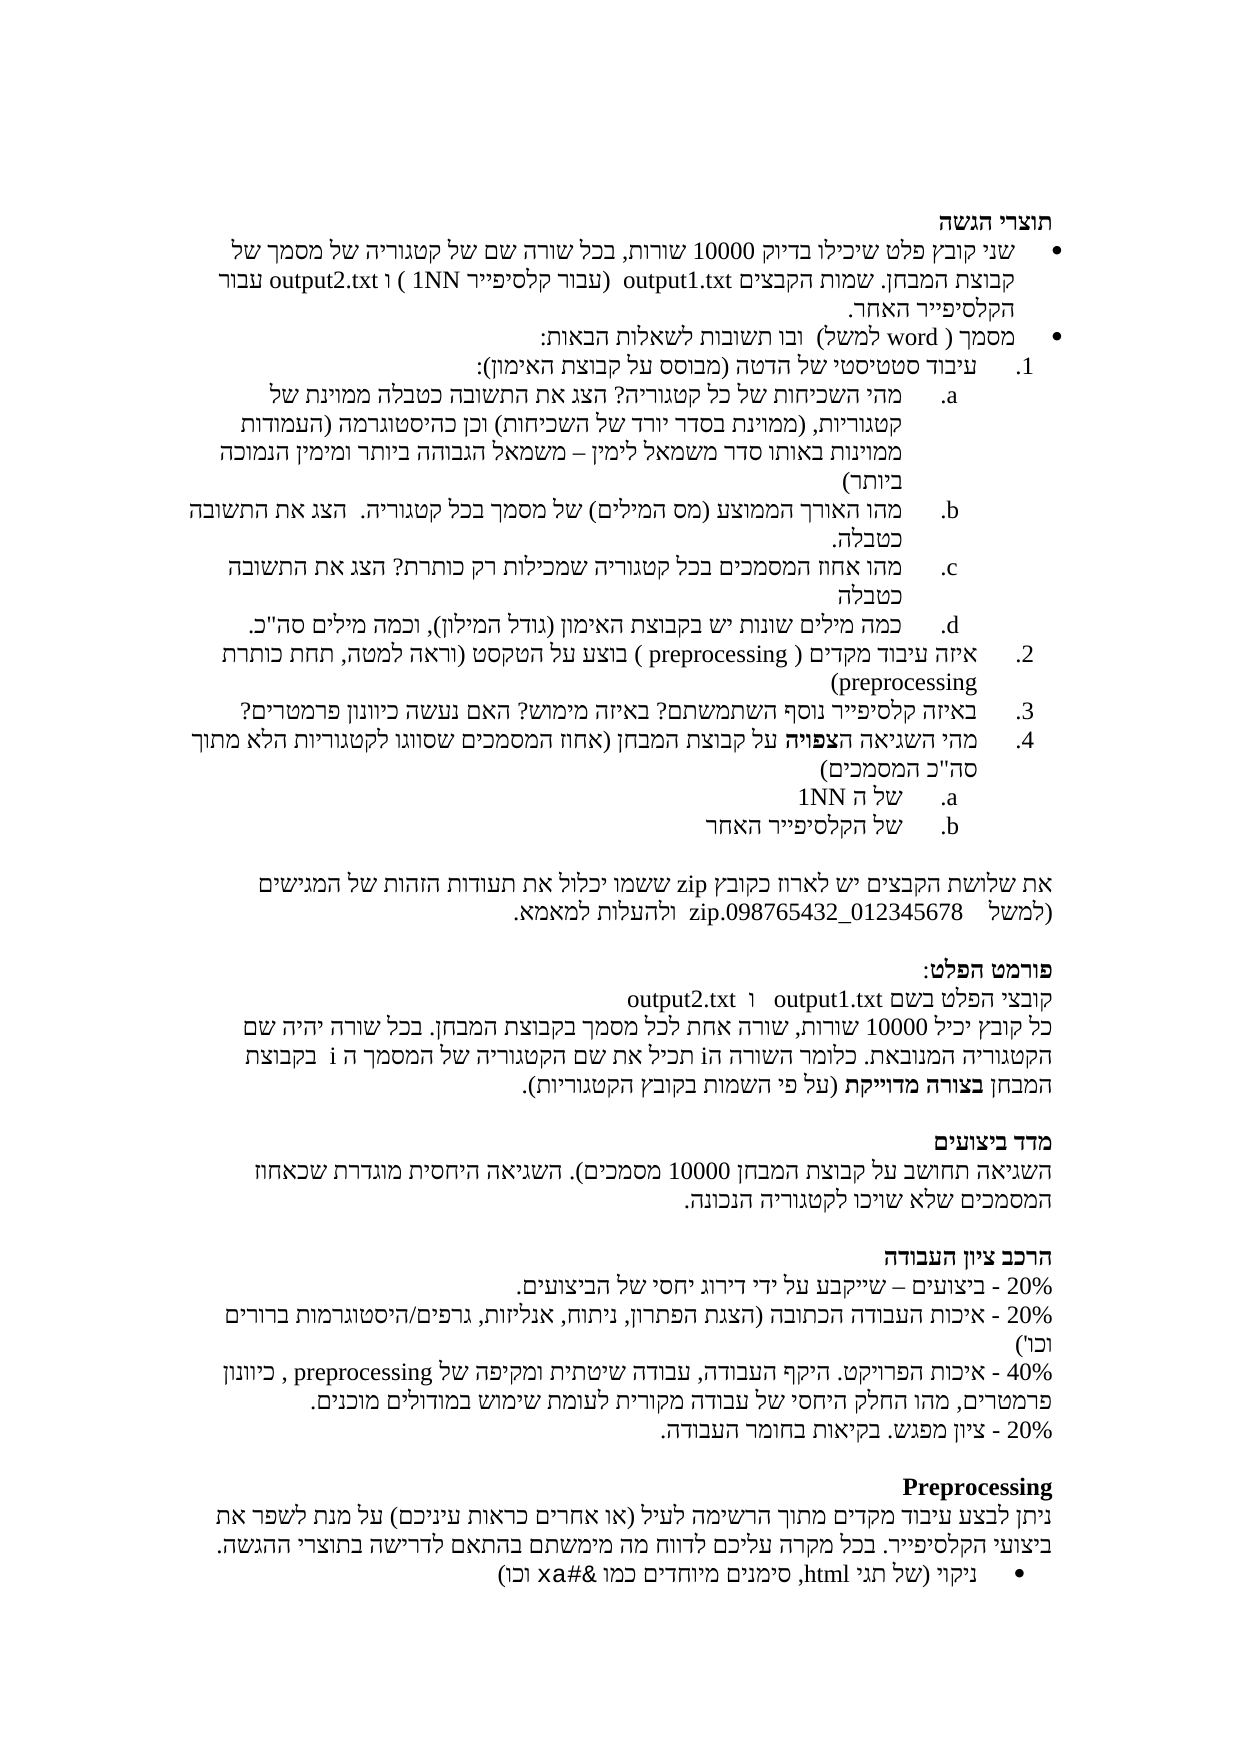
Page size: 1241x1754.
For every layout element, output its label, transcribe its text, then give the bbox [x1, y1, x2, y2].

text 20% - ביצועים – שייקבע על ידי דירוג יחסי של הביצועים. [187, 1271, 1053, 1300]
text את שלושת הקבצים יש לארוז כקובץ zip ששמו יכלול את תעודות הזהות של המגישים (למשל 012345678_098765432.zip ולהעלות למאמא. [187, 869, 1053, 926]
text פורמט הפלט: [187, 955, 1053, 984]
list מסמך ( word למשל) ובו תשובות לשאלות הבאות: [187, 322, 1053, 351]
text כל קובץ יכיל 10000 שורות, שורה אחת לכל מסמך בקבוצת המבחן. בכל שורה יהיה שם הקטגוריה המנובאת. כלומר השורה הi תכיל את שם הקטגוריה של המסמך ה i בקבוצת המבחן בצורה מדוייקת (על פי השמות בקובץ הקטגוריות). [187, 1012, 1053, 1099]
list איזה עיבוד מקדים ( preprocessing ) בוצע על הטקסט (וראה למטה, תחת כותרת preprocessing) [187, 639, 1015, 696]
text 40% - איכות הפרויקט. היקף העבודה, עבודה שיטתית ומקיפה של preprocessing , כיוונון פרמטרים, מהו החלק היחסי של עבודה מקורית לעומת שימוש במודולים מוכנים. [187, 1357, 1053, 1415]
text 20% - ציון מפגש. בקיאות בחומר העבודה. [187, 1415, 1053, 1444]
list של הקלסיפייר האחר [187, 811, 940, 840]
text 20% - איכות העבודה הכתובה (הצגת הפתרון, ניתוח, אנליזות, גרפים/היסטוגרמות ברורים וכו') [187, 1300, 1053, 1357]
text ניתן לבצע עיבוד מקדים מתוך הרשימה לעיל (או אחרים כראות עיניכם) על מנת לשפר את ביצועי הקלסיפייר. בכל מקרה עליכם לדווח מה מימשתם בהתאם לדרישה בתוצרי ההגשה. [187, 1501, 1053, 1559]
text מדד ביצועים [187, 1127, 1053, 1156]
text תוצרי הגשה [187, 207, 1053, 236]
list מהי השכיחות של כל קטגוריה? הצג את התשובה כטבלה ממוינת של קטגוריות, (ממוינת בסדר יורד של השכיחות) וכן כהיסטוגרמה (העמודות ממוינות באותו סדר משמאל לימין – משמאל הגבוהה ביותר ומימין הנמוכה ביותר) [187, 380, 940, 495]
list שני קובץ פלט שיכילו בדיוק 10000 שורות, בכל שורה שם של קטגוריה של מסמך של קבוצת המבחן. שמות הקבצים output1.txt (עבור קלסיפייר 1NN ) ו output2.txt עבור הקלסיפייר האחר. [187, 236, 1053, 322]
list מהו אחוז המסמכים בכל קטגוריה שמכילות רק כותרת? הצג את התשובה כטבלה [187, 552, 940, 610]
list באיזה קלסיפייר נוסף השתמשתם? באיזה מימוש? האם נעשה כיוונון פרמטרים? [187, 696, 1015, 725]
list כמה מילים שונות יש בקבוצת האימון (גודל המילון), וכמה מילים סה"כ. [187, 610, 940, 639]
list ניקוי (של תגי html, סימנים מיוחדים כמו &#xa וכו) [187, 1559, 1015, 1589]
text השגיאה תחושב על קבוצת המבחן 10000 מסמכים). השגיאה היחסית מוגדרת שכאחוז המסמכים שלא שויכו לקטגוריה הנכונה. [187, 1156, 1053, 1214]
list מהי השגיאה הצפויה על קבוצת המבחן (אחוז המסמכים שסווגו לקטגוריות הלא מתוך סה"כ המסמכים) [187, 725, 1015, 782]
text קובצי הפלט בשם output1.txt ו output2.txt [187, 984, 1053, 1012]
list מהו האורך הממוצע (מס המילים) של מסמך בכל קטגוריה. הצג את התשובה כטבלה. [187, 495, 940, 552]
text הרכב ציון העבודה [187, 1242, 1053, 1271]
text Preprocessing [187, 1472, 1053, 1501]
list עיבוד סטטיסטי של הדטה (מבוסס על קבוצת האימון): [187, 351, 1015, 380]
list של ה 1NN [187, 782, 940, 811]
